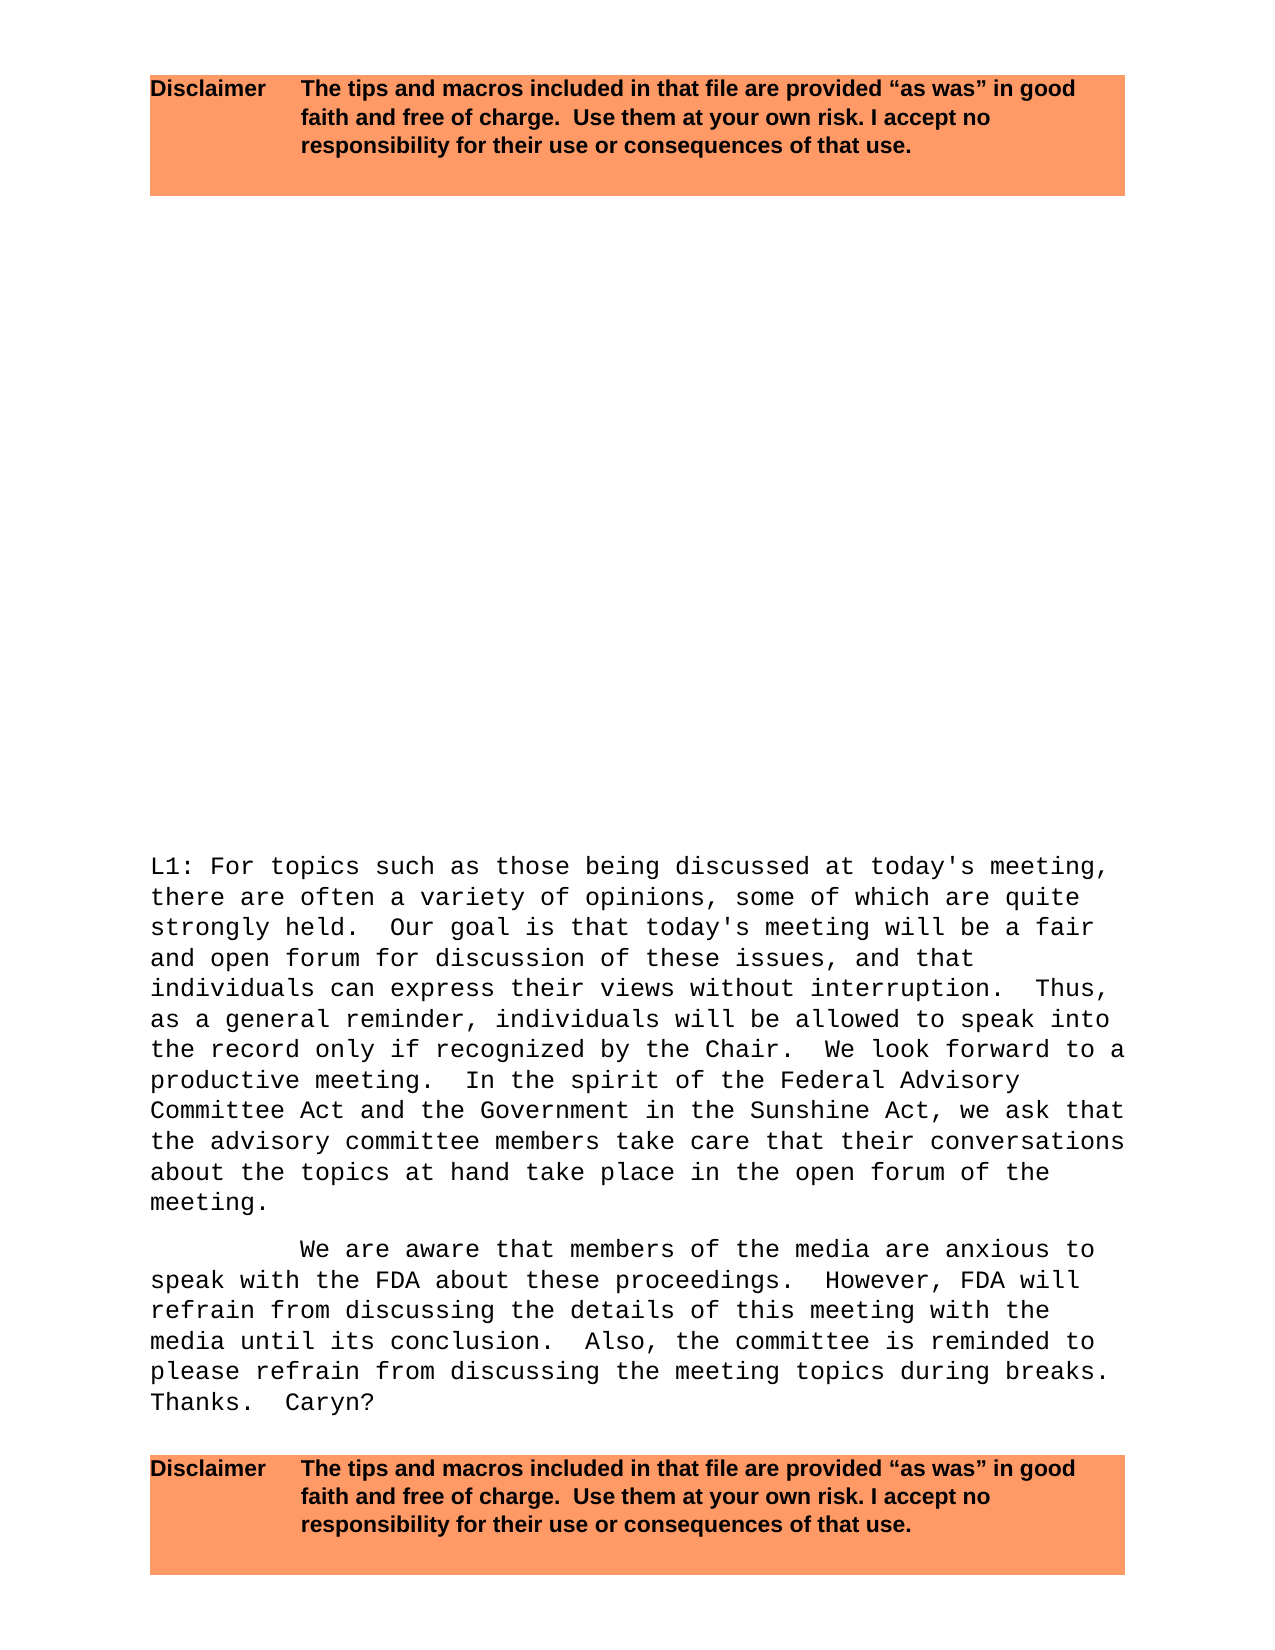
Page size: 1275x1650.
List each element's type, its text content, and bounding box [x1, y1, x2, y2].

text We are aware that members of the media are anxious to speak with the FDA about these proceedings. However, FDA will refrain from discussing the details of this meeting with the media until its conclusion. Also, the committee is reminded to please refrain from discussing the meeting topics during breaks. Thanks. Caryn? [150, 1237, 1125, 1418]
text L1: For topics such as those being discussed at today's meeting, there are often a variety of opinions, some of which are quite strongly held. Our goal is that today's meeting will be a fair and open forum for discussion of these issues, and that individuals can express their views without interruption. Thus, as a general reminder, individuals will be allowed to speak into the record only if recognized by the Chair. We look forward to a productive meeting. In the spirit of the Federal Advisory Committee Act and the Government in the Sunshine Act, we ask that the advisory committee members take care that their conversations about the topics at hand take place in the open forum of the meeting. [150, 854, 1125, 1218]
